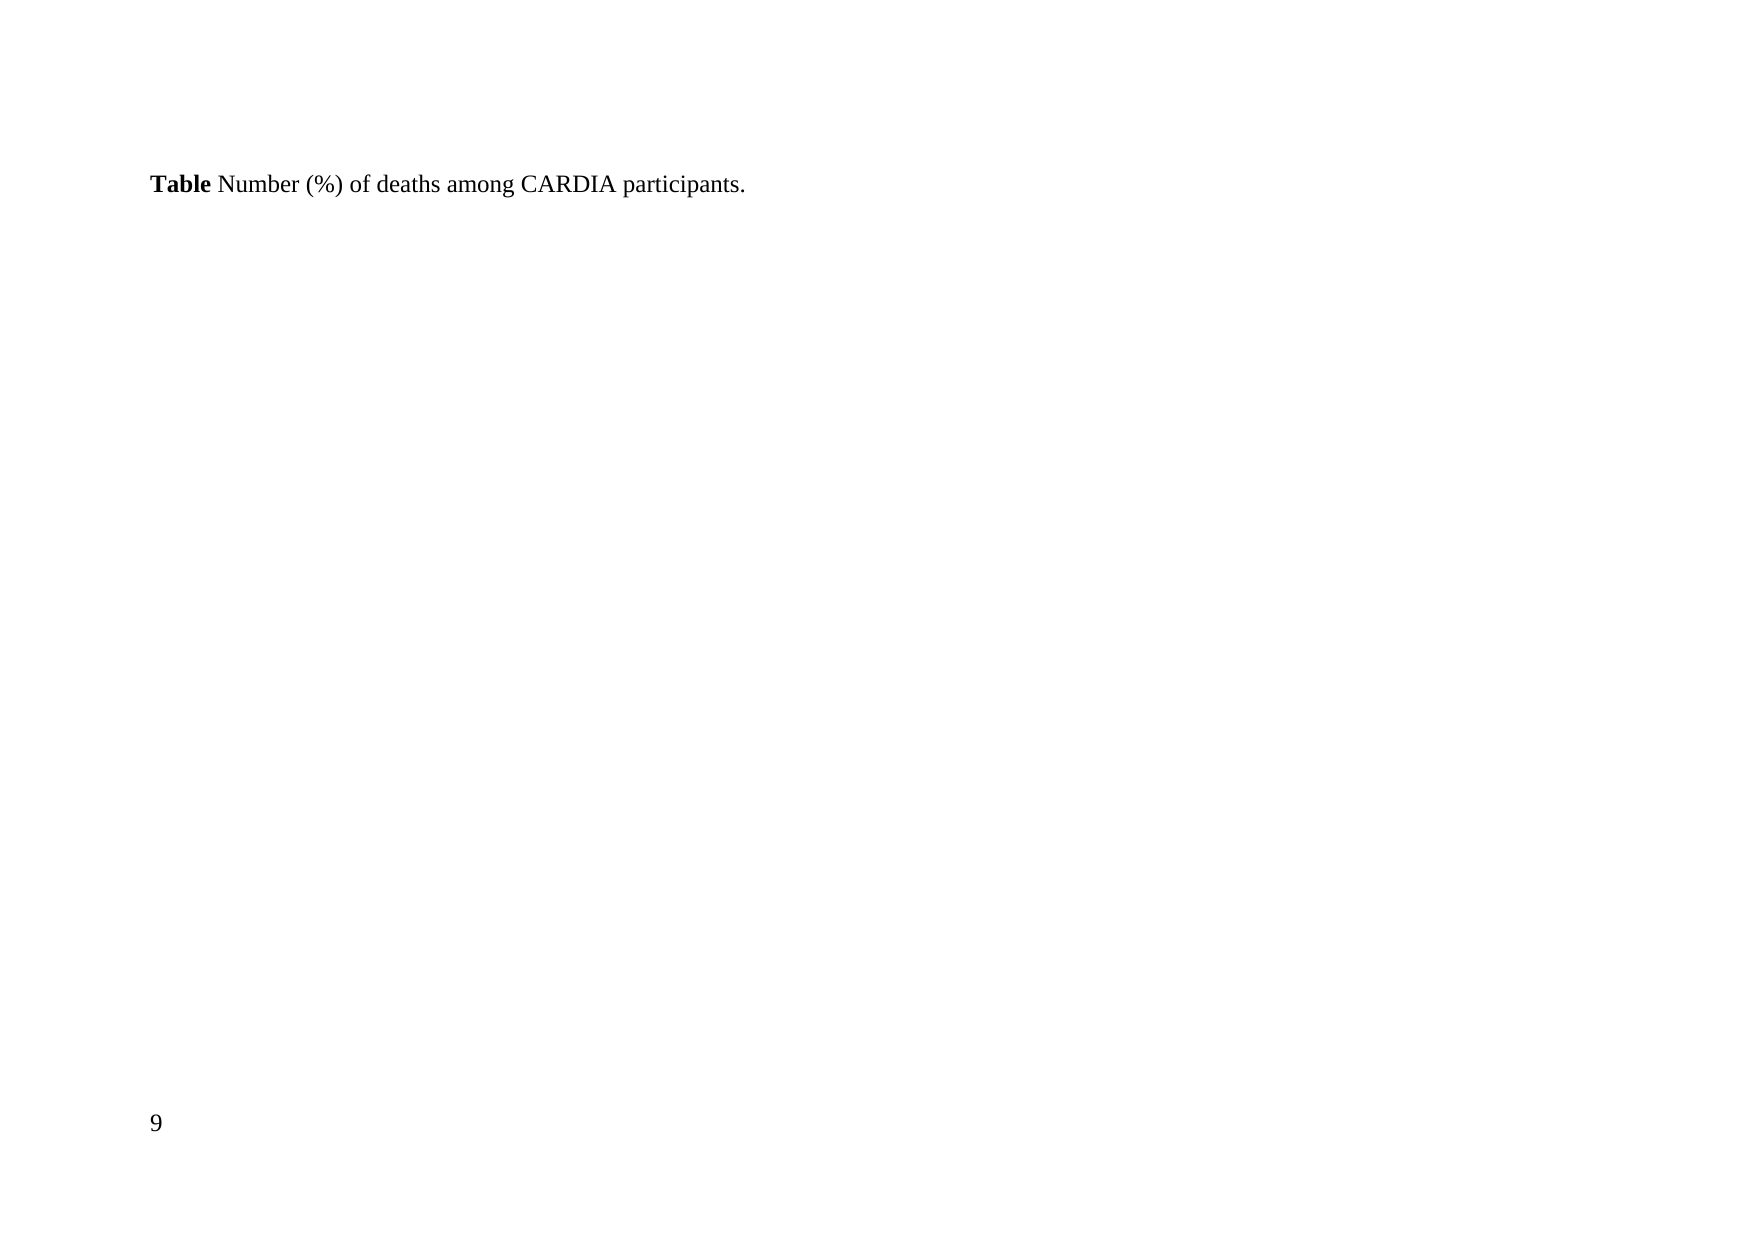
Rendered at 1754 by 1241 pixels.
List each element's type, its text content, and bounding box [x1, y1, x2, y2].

text Table Number (%) of deaths among CARDIA participants. [150, 169, 1604, 197]
